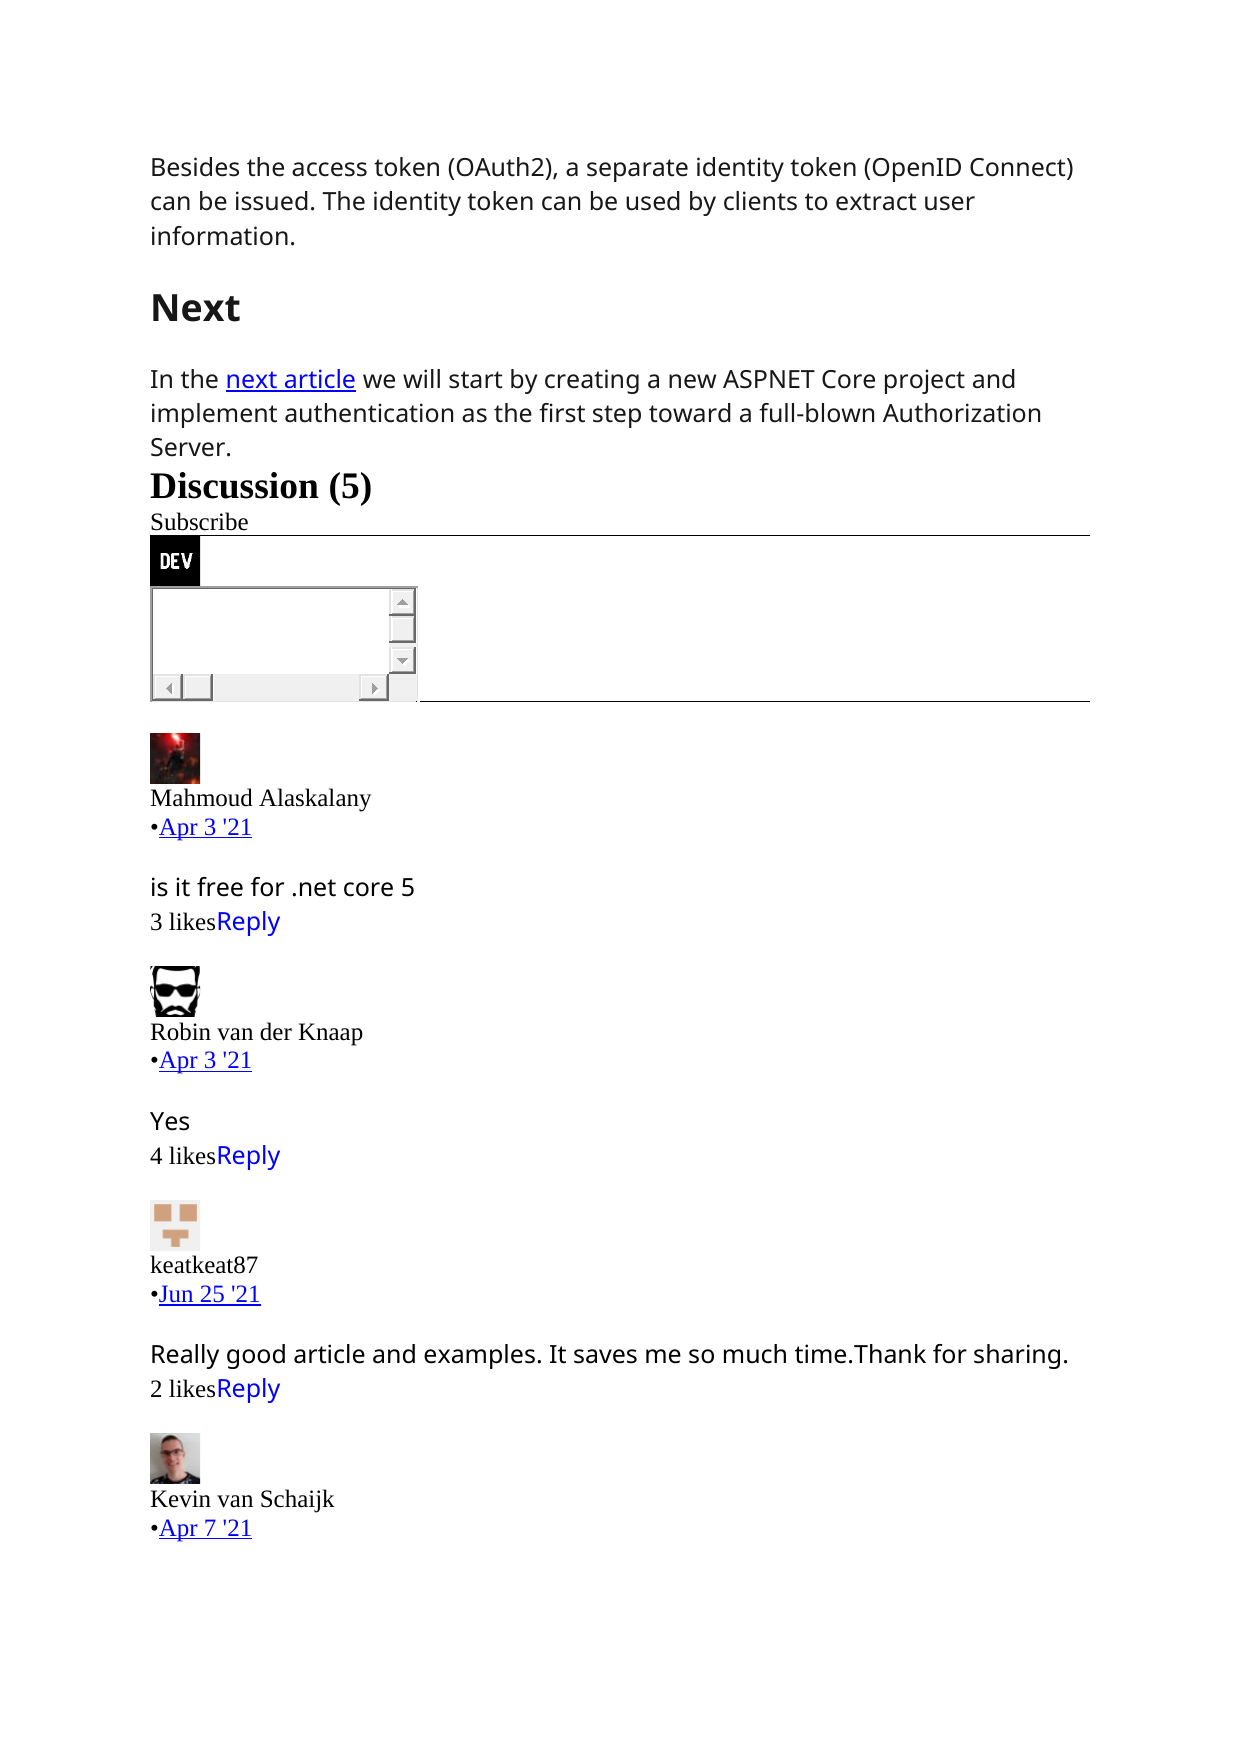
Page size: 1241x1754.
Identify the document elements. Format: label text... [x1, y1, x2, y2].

text •Apr 3 '21 [150, 1046, 1090, 1074]
text 2 likesReply [150, 1371, 1090, 1405]
text keatkeat87 [150, 1250, 1090, 1279]
text is it free for .net core 5 [150, 870, 1090, 904]
text •Apr 3 '21 [150, 812, 1090, 841]
text Discussion (5) [150, 464, 1090, 507]
text •Jun 25 '21 [150, 1279, 1090, 1308]
text Robin van der Knaap [150, 1017, 1090, 1046]
text 4 likesReply [150, 1137, 1090, 1172]
picture [150, 1433, 200, 1484]
picture [150, 733, 200, 784]
picture [150, 966, 200, 1017]
text Besides the access token (OAuth2), a separate identity token (OpenID Connect) can be issued. The identity token can be used by clients to extract user information. [150, 150, 1090, 252]
picture [150, 1200, 200, 1251]
picture [150, 536, 200, 586]
text In the next article we will start by creating a new ASPNET Core project and implement authentication as the first step toward a full-blown Authorization Server. [150, 362, 1090, 464]
text Yes [150, 1103, 1090, 1137]
text Kevin van Schaijk [150, 1484, 1090, 1513]
text Really good article and examples. It saves me so much time.Thank for sharing. [150, 1337, 1090, 1371]
text Subscribe [150, 507, 1090, 535]
text •Apr 7 '21 [150, 1513, 1090, 1541]
text Mahmoud Alaskalany [150, 783, 1090, 812]
text Next [150, 281, 1090, 332]
text 3 likesReply [150, 904, 1090, 938]
